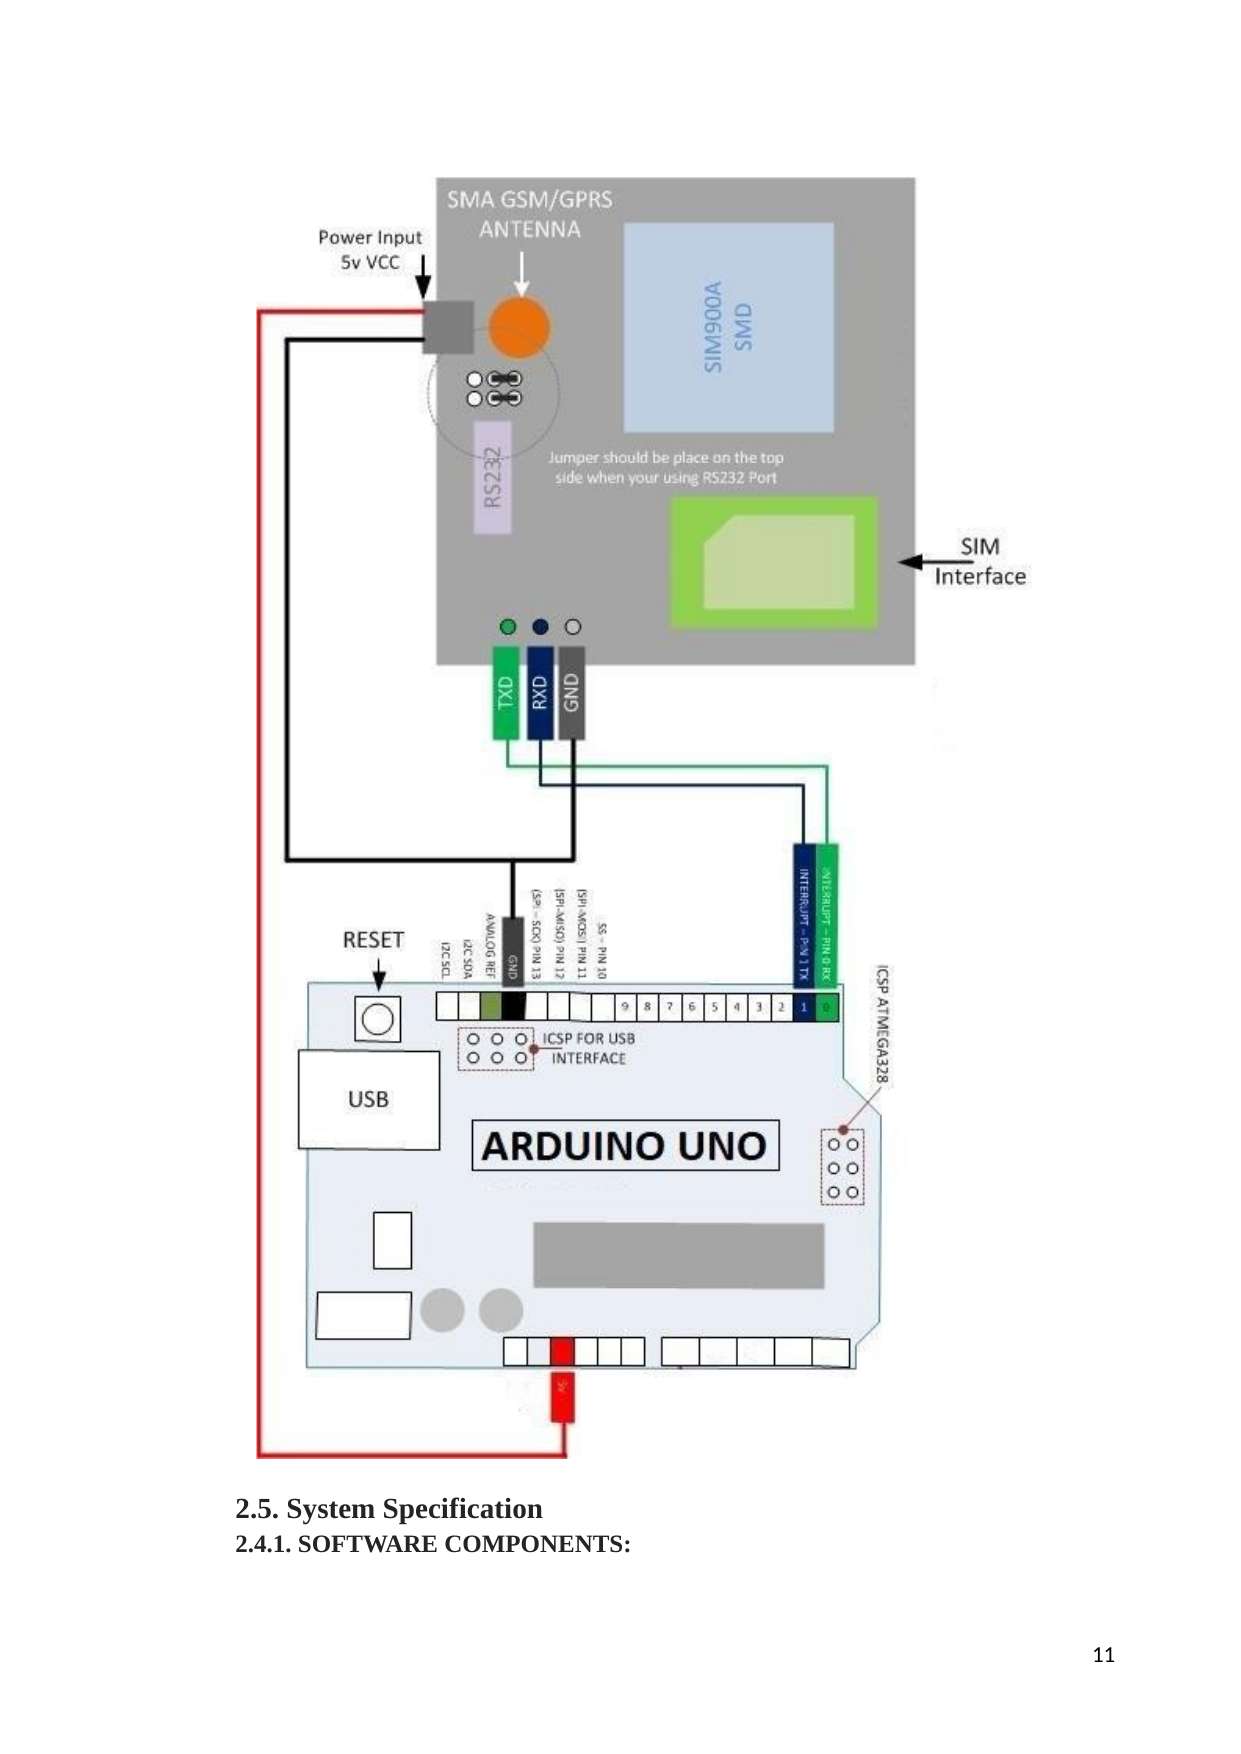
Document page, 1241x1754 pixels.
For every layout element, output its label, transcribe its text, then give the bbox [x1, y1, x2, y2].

picture [256, 177, 1123, 1459]
text 2.4.1. SOFTWARE COMPONENTS: [235, 1529, 1122, 1557]
text 2.5. System Specification [235, 1491, 1122, 1525]
